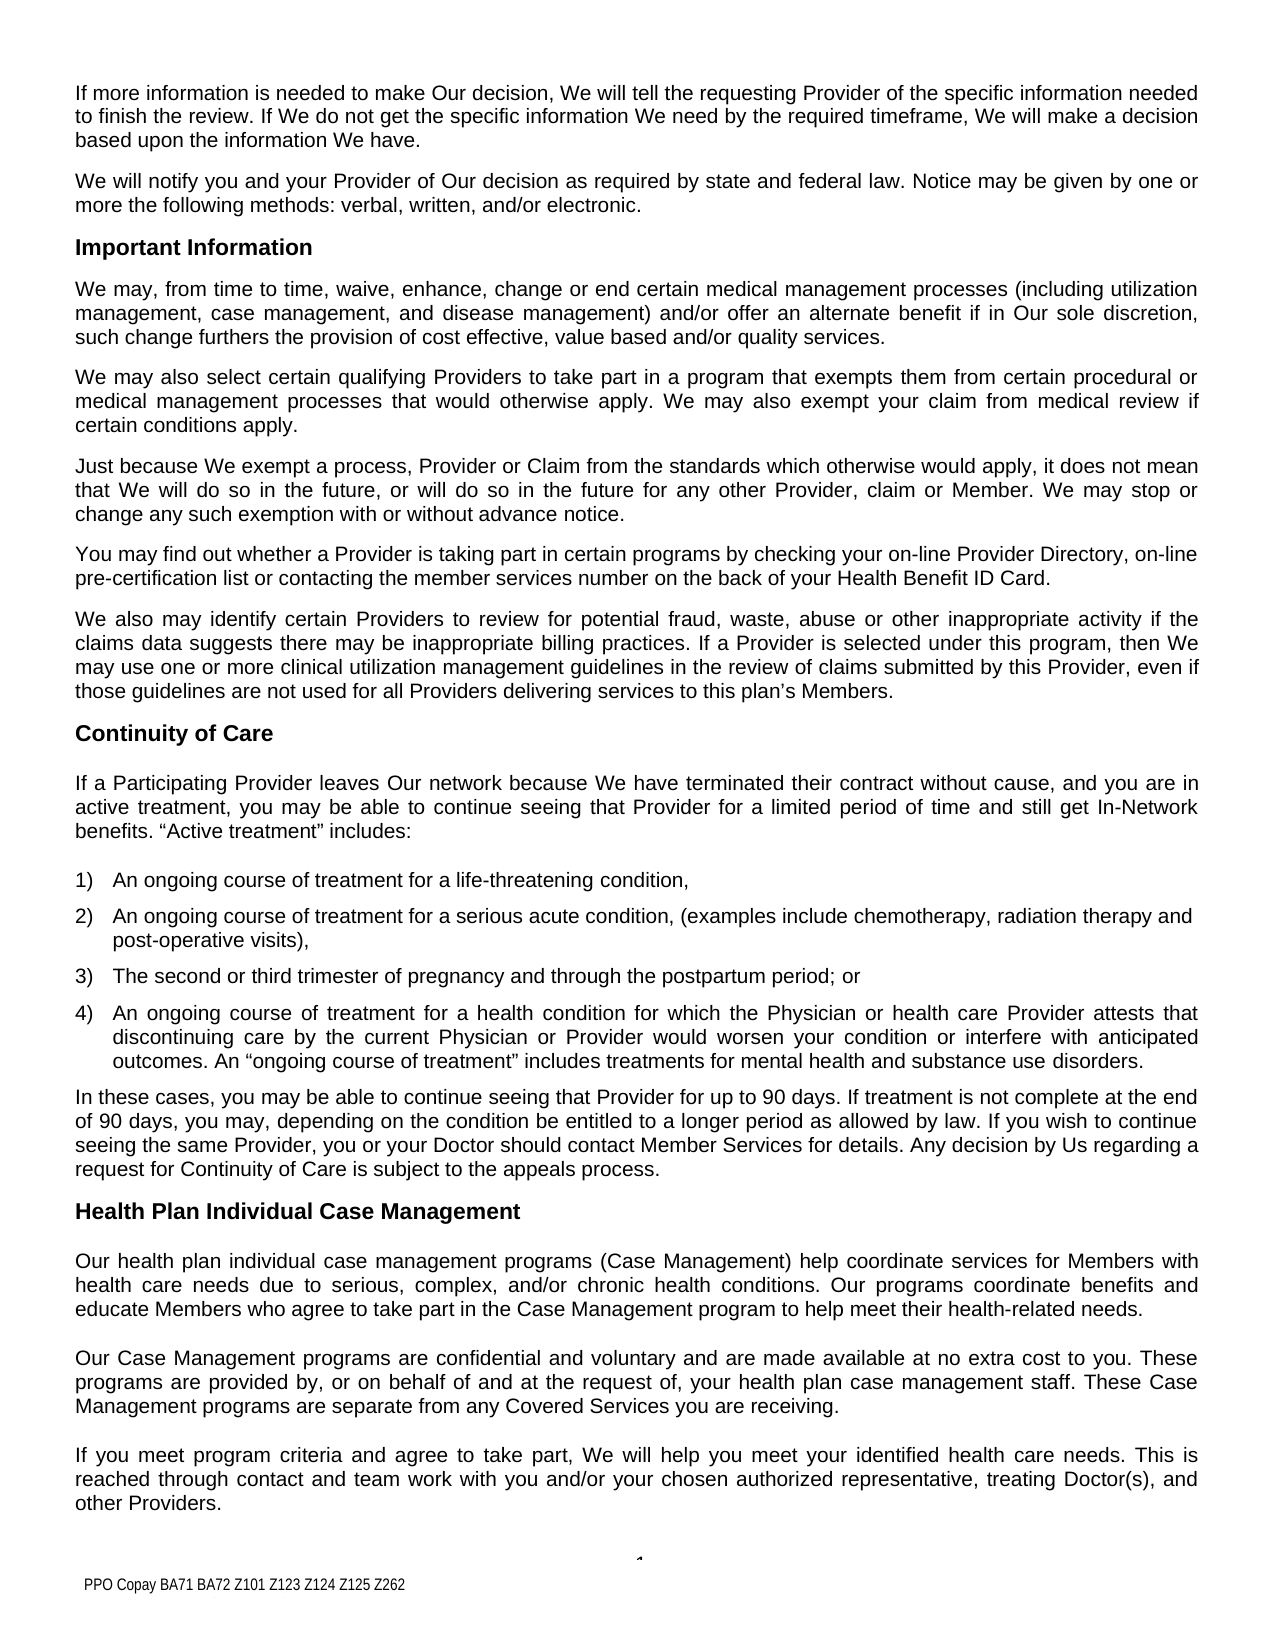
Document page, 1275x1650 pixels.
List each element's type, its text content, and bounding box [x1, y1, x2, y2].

text We may also select certain qualifying Providers to take part in a program that exempts them from certain procedural or medical management processes that would otherwise apply. We may also exempt your claim from medical review if certain conditions apply. [75, 365, 1200, 437]
text Our health plan individual case management programs (Case Management) help coordinate services for Members with health care needs due to serious, complex, and/or chronic health conditions. Our programs coordinate benefits and educate Members who agree to take part in the Case Management program to help meet their health-related needs. [75, 1249, 1200, 1321]
text We will notify you and your Provider of Our decision as required by state and federal law. Notice may be given by one or more the following methods: verbal, written, and/or electronic. [75, 169, 1200, 217]
text If a Participating Provider leaves Our network because We have terminated their contract without cause, and you are in active treatment, you may be able to continue seeing that Provider for a limited period of time and still get In-Network benefits. “Active treatment” includes: [75, 771, 1200, 842]
list An ongoing course of treatment for a health condition for which the Physician or health care Provider attests that discontinuing care by the current Physician or Provider would worsen your condition or interfere with anticipated outcomes. An “ongoing course of treatment” includes treatments for mental health and substance use disorders. [75, 1001, 1200, 1073]
list An ongoing course of treatment for a life-threatening condition, [75, 867, 1212, 891]
text We may, from time to time, waive, enhance, change or end certain medical management processes (including utilization management, case management, and disease management) and/or offer an alternate benefit if in Our sole discretion, such change furthers the provision of cost effective, value based and/or quality services. [75, 277, 1200, 348]
text In these cases, you may be able to continue seeing that Provider for up to 90 days. If treatment is not complete at the end of 90 days, you may, depending on the condition be entitled to a longer period as allowed by law. If you wish to continue seeing the same Provider, you or your Doctor should contact Member Services for details. Any decision by Us regarding a request for Continuity of Care is subject to the appeals process. [75, 1085, 1200, 1181]
subtitle Health Plan Individual Case Management [75, 1198, 1212, 1224]
text We also may identify certain Providers to review for potential fraud, waste, abuse or other inappropriate activity if the claims data suggests there may be inappropriate billing practices. If a Provider is selected under this program, then We may use one or more clinical utilization management guidelines in the review of claims submitted by this Provider, even if those guidelines are not used for all Providers delivering services to this plan’s Members. [75, 607, 1200, 702]
text If more information is needed to make Our decision, We will tell the requesting Provider of the specific information needed to finish the review. If We do not get the specific information We need by the required timeframe, We will make a decision based upon the information We have. [75, 80, 1201, 152]
text If you meet program criteria and agree to take part, We will help you meet your identified health care needs. This is reached through contact and team work with you and/or your chosen authorized representative, treating Doctor(s), and other Providers. [75, 1443, 1200, 1515]
text You may find out whether a Provider is taking part in certain programs by checking your on-line Provider Directory, on-line pre-certification list or contacting the member services number on the back of your Health Benefit ID Card. [75, 542, 1200, 590]
subtitle Important Information [75, 234, 1212, 260]
list The second or third trimester of pregnancy and through the postpartum period; or [75, 964, 1212, 988]
subtitle Continuity of Care [75, 719, 1212, 746]
text Our Case Management programs are confidential and voluntary and are made available at no extra cost to you. These programs are provided by, or on behalf of and at the request of, your health plan case management staff. These Case Management programs are separate from any Covered Services you are receiving. [75, 1346, 1200, 1418]
list An ongoing course of treatment for a serious acute condition, (examples include chemotherapy, radiation therapy and post-operative visits), [75, 904, 1194, 952]
text Just because We exempt a process, Provider or Claim from the standards which otherwise would apply, it does not mean that We will do so in the future, or will do so in the future for any other Provider, claim or Member. We may stop or change any such exemption with or without advance notice. [75, 453, 1200, 525]
